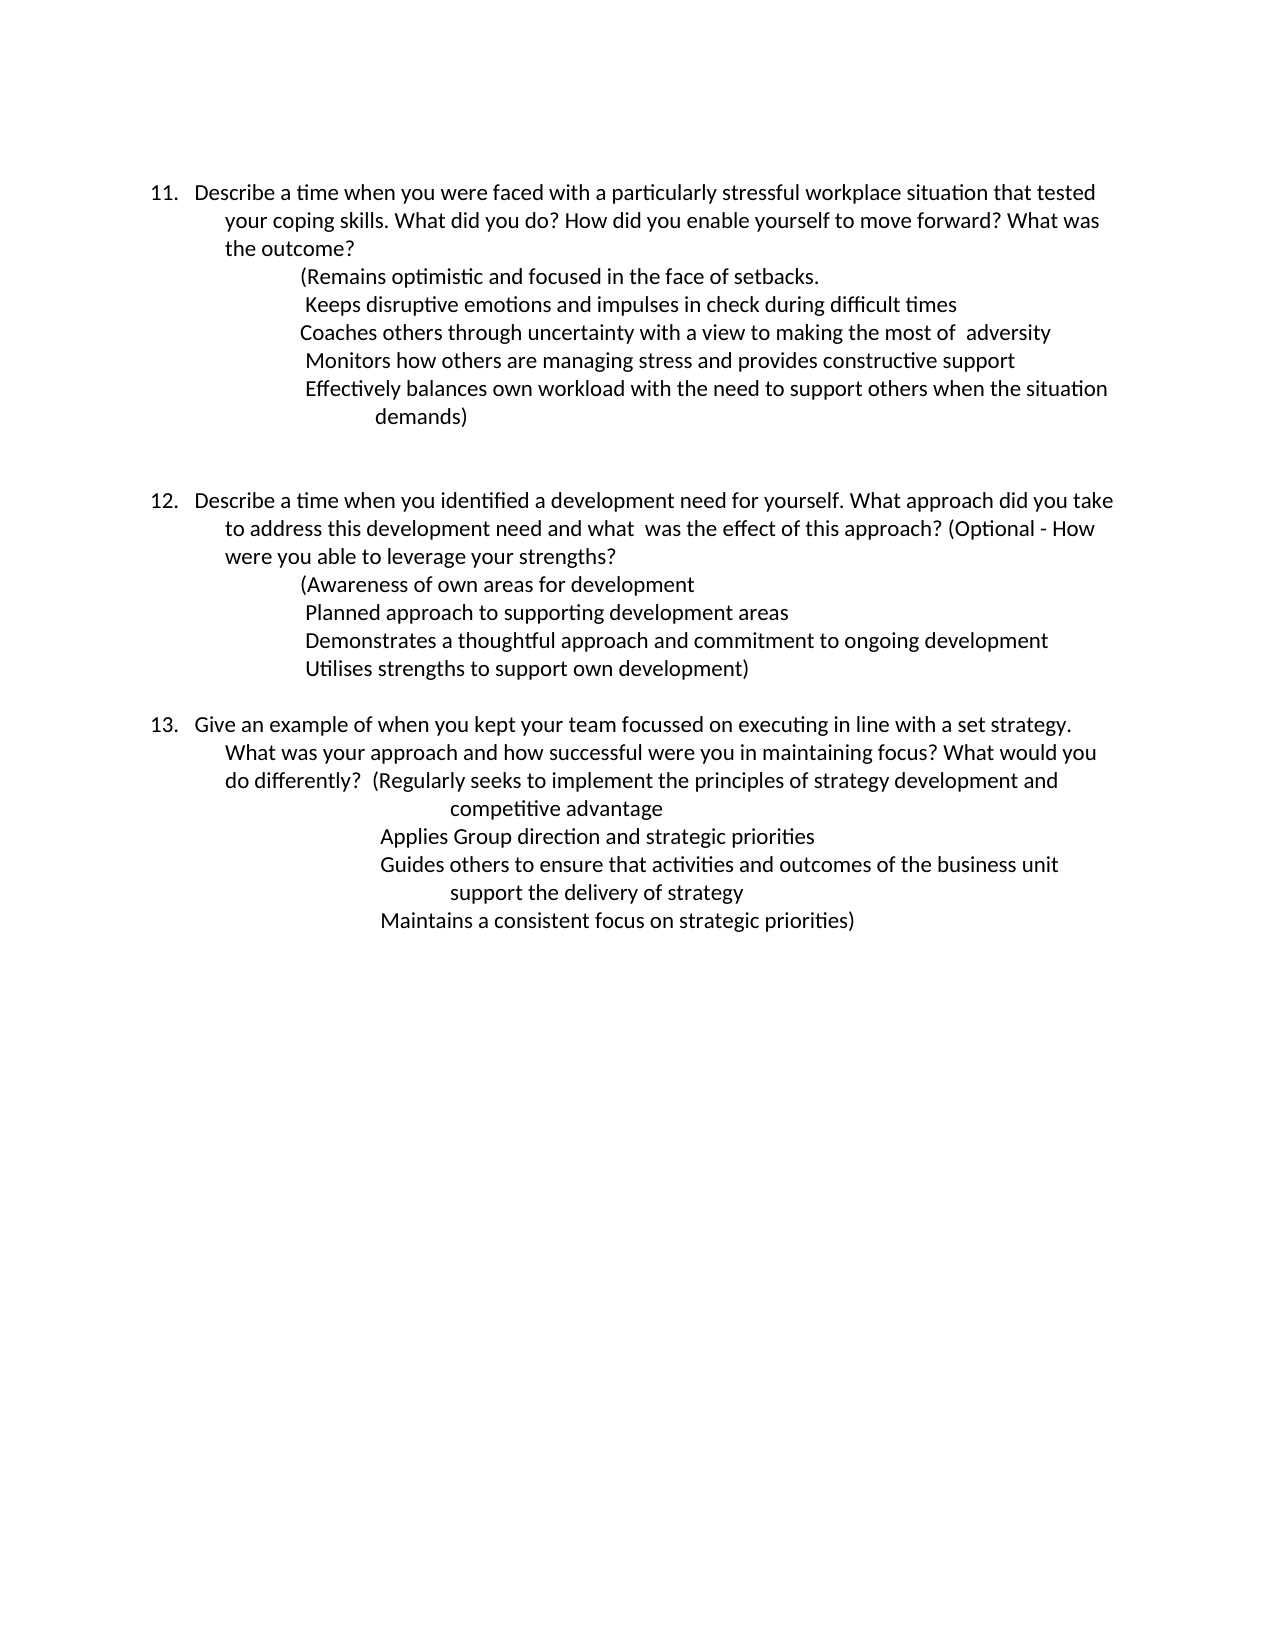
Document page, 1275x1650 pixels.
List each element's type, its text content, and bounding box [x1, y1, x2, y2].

text Applies Group direction and strategic priorities [150, 822, 1125, 851]
text 11. Describe a time when you were faced with a particularly stressful workplace situation that tested your coping skills. What did you do? How did you enable yourself to move forward? What was the outcome? [150, 178, 1125, 262]
text 12. Describe a time when you identified a development need for yourself. What approach did you take to address this development need and what was the effect of this approach? (Optional - How were you able to leverage your strengths? [150, 486, 1125, 570]
text Demonstrates a thoughtful approach and commitment to ongoing development [150, 626, 1125, 654]
text (Remains optimistic and focused in the face of setbacks. [150, 262, 1125, 290]
text (Awareness of own areas for development [150, 570, 1125, 598]
text Monitors how others are managing stress and provides constructive support [150, 346, 1125, 374]
text 13. Give an example of when you kept your team focussed on executing in line with a set strategy. What was your approach and how successful were you in maintaining focus? What would you do differently? (Regularly seeks to implement the principles of strategy development and competitive advantage [150, 710, 1125, 822]
text Planned approach to supporting development areas [150, 598, 1125, 626]
text Maintains a consistent focus on strategic priorities) [150, 907, 1125, 934]
text Effectively balances own workload with the need to support others when the situation demands) [150, 374, 1125, 430]
text Guides others to ensure that activities and outcomes of the business unit support the delivery of strategy [150, 851, 1125, 907]
text Utilises strengths to support own development) [150, 654, 1125, 682]
text Coaches others through uncertainty with a view to making the most of adversity [150, 318, 1125, 346]
text Keeps disruptive emotions and impulses in check during difficult times [150, 290, 1125, 318]
